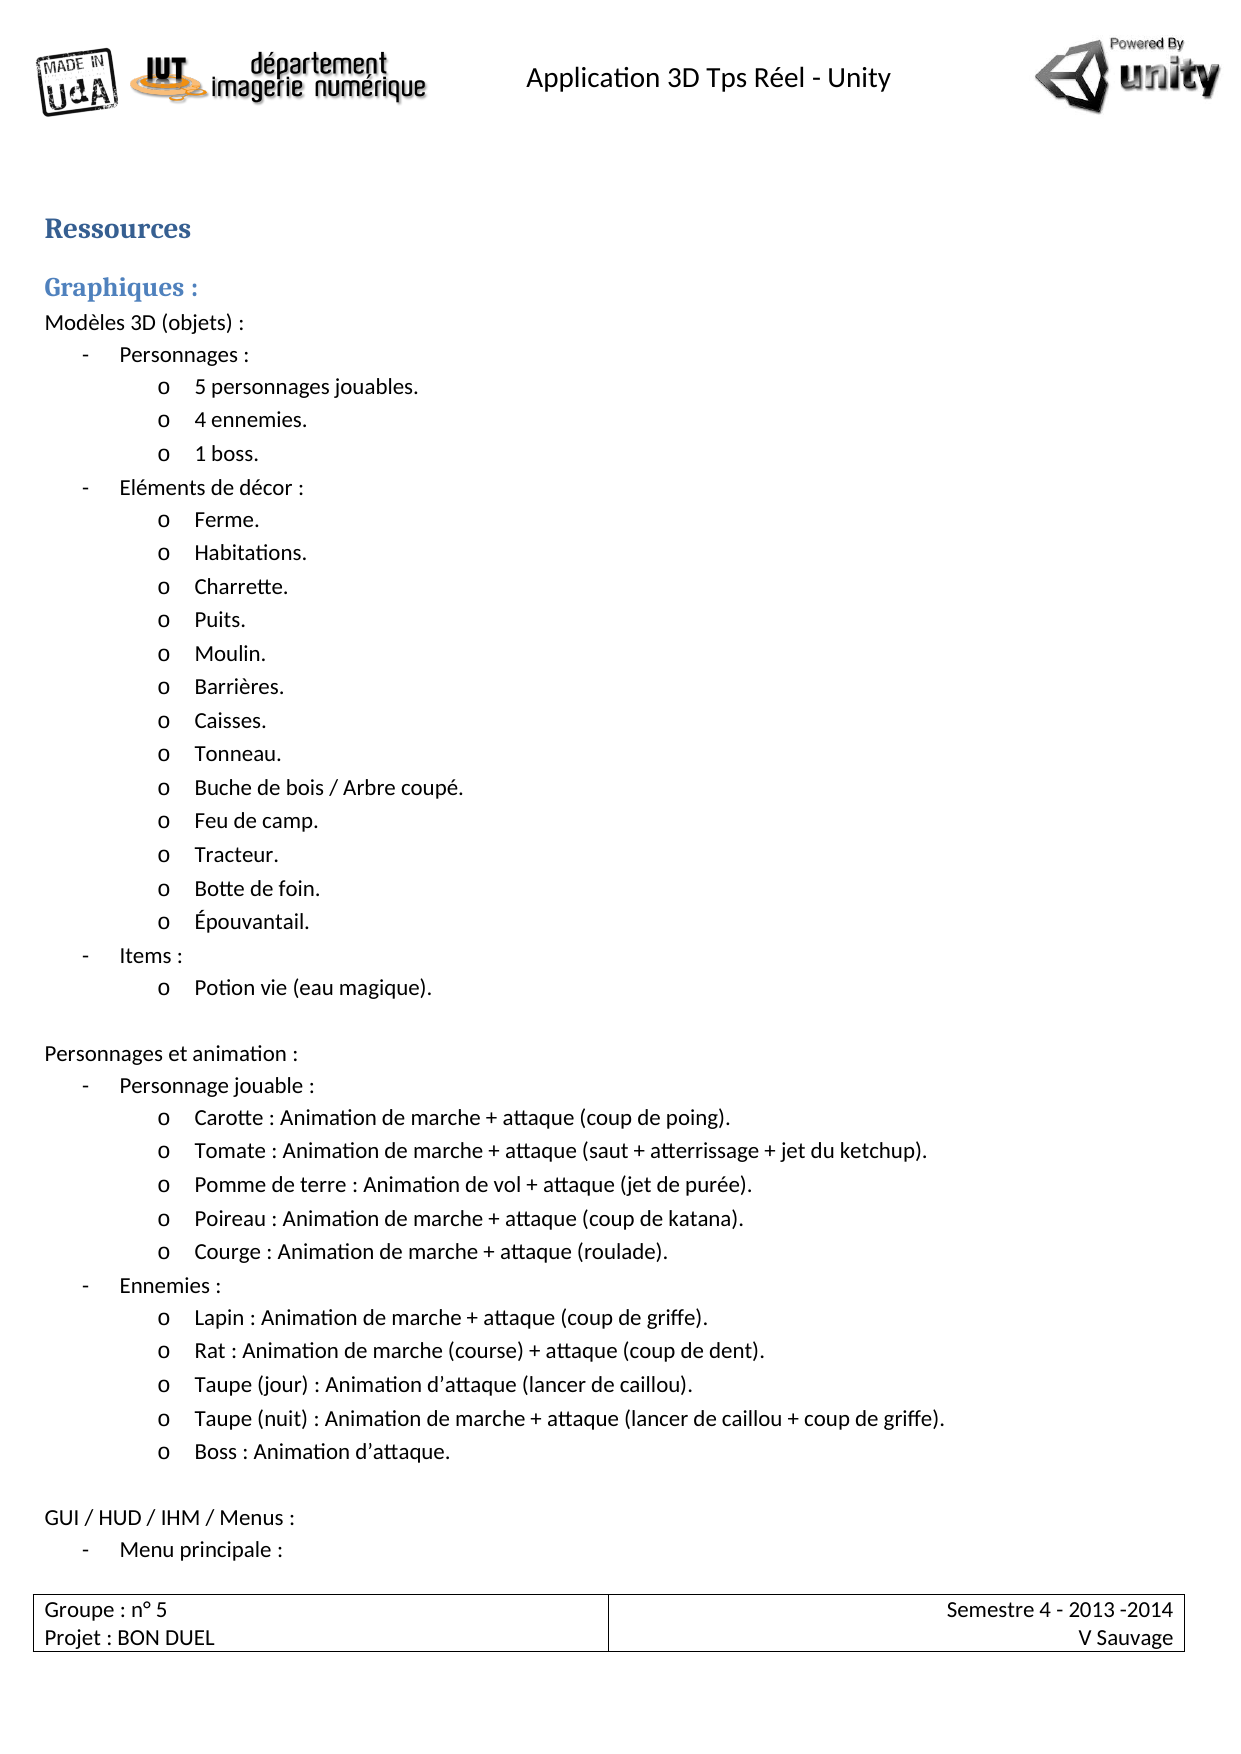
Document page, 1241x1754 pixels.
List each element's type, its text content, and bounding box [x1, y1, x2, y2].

list Moulin. [157, 639, 1181, 668]
text GUI / HUD / IHM / Menus : [44, 1503, 1181, 1531]
picture [1023, 12, 1225, 138]
list 4 ennemies. [157, 406, 1181, 435]
list Habitations. [157, 538, 1181, 567]
subtitle Graphiques : [44, 272, 1181, 303]
list Potion vie (eau magique). [157, 973, 1181, 1002]
list Charrette. [157, 572, 1181, 601]
list Lapin : Animation de marche + attaque (coup de griffe). [157, 1303, 1181, 1332]
list Ennemies : [82, 1271, 1181, 1299]
list Menu principale : [82, 1535, 1181, 1563]
list Buche de bois / Arbre coupé. [157, 773, 1181, 802]
list 1 boss. [157, 439, 1181, 468]
list Tonneau. [157, 739, 1181, 769]
list Pomme de terre : Animation de vol + attaque (jet de purée). [157, 1170, 1181, 1199]
text Modèles 3D (objets) : [44, 308, 1181, 336]
list Courge : Animation de marche + attaque (roulade). [157, 1237, 1181, 1266]
list Carotte : Animation de marche + attaque (coup de poing). [157, 1103, 1181, 1132]
list Items : [82, 941, 1181, 969]
list Botte de foin. [157, 874, 1181, 903]
list Puits. [157, 605, 1181, 634]
list 5 personnages jouables. [157, 372, 1181, 401]
subtitle Ressources [44, 212, 1181, 246]
list Taupe (nuit) : Animation de marche + attaque (lancer de caillou + coup de griffe). [157, 1404, 1181, 1433]
list Feu de camp. [157, 807, 1181, 836]
list Tomate : Animation de marche + attaque (saut + atterrissage + jet du ketchup). [157, 1137, 1181, 1166]
list Eléments de décor : [82, 473, 1181, 501]
list Rat : Animation de marche (course) + attaque (coup de dent). [157, 1337, 1181, 1366]
list Ferme. [157, 505, 1181, 534]
list Boss : Animation d’attaque. [157, 1437, 1181, 1466]
list Tracteur. [157, 840, 1181, 869]
list Poireau : Animation de marche + attaque (coup de katana). [157, 1204, 1181, 1233]
list Personnages : [82, 340, 1181, 368]
text Personnages et animation : [44, 1039, 1181, 1067]
list Personnage jouable : [82, 1071, 1181, 1099]
list Barrières. [157, 672, 1181, 702]
list Caisses. [157, 706, 1181, 735]
picture [34, 46, 436, 118]
list Épouvantail. [157, 907, 1181, 936]
list Taupe (jour) : Animation d’attaque (lancer de caillou). [157, 1370, 1181, 1399]
